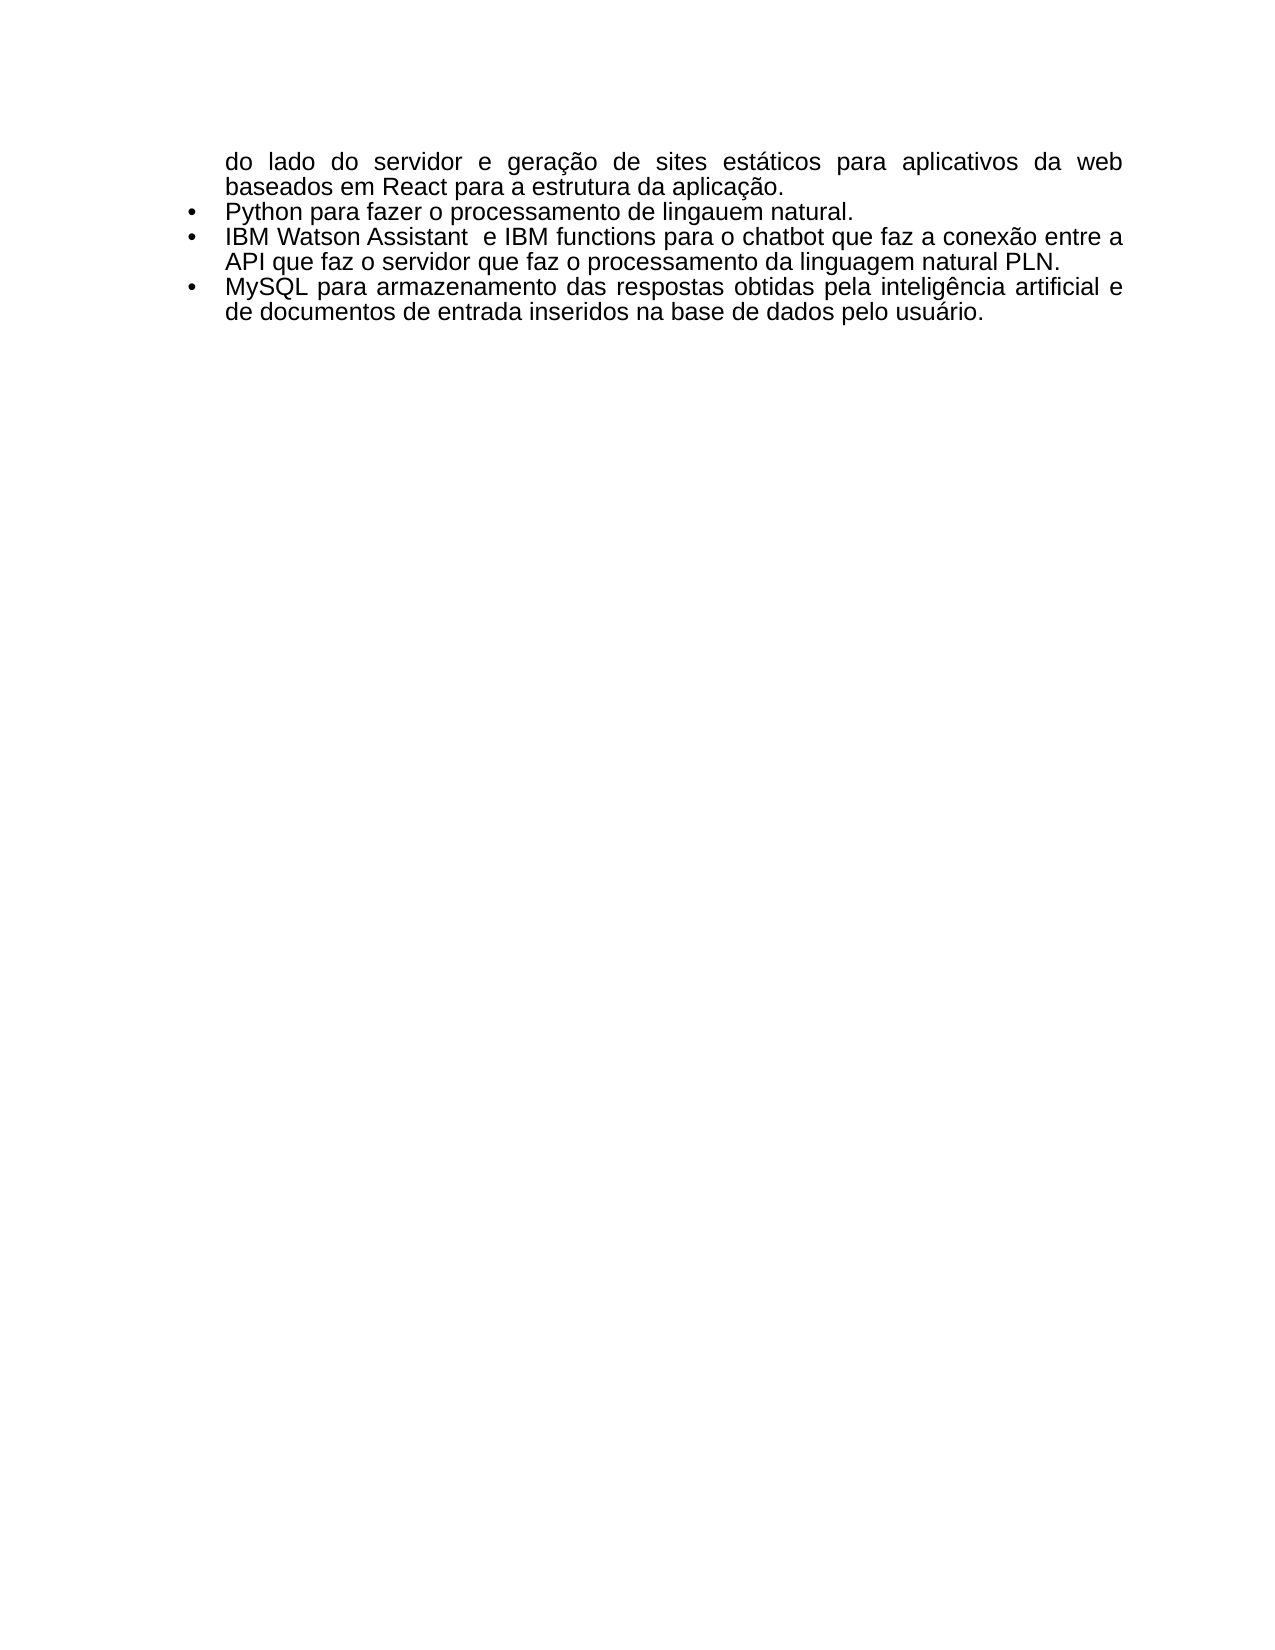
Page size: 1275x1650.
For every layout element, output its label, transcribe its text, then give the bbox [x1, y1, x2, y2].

list IBM Watson Assistant e IBM functions para o chatbot que faz a conexão entre a API que faz o servidor que faz o processamento da linguagem natural PLN. [187, 225, 1125, 275]
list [187, 150, 1125, 200]
list Python para fazer o processamento de lingauem natural. [187, 200, 1125, 225]
list MySQL para armazenamento das respostas obtidas pela inteligência artificial e de documentos de entrada inseridos na base de dados pelo usuário. [187, 275, 1125, 325]
